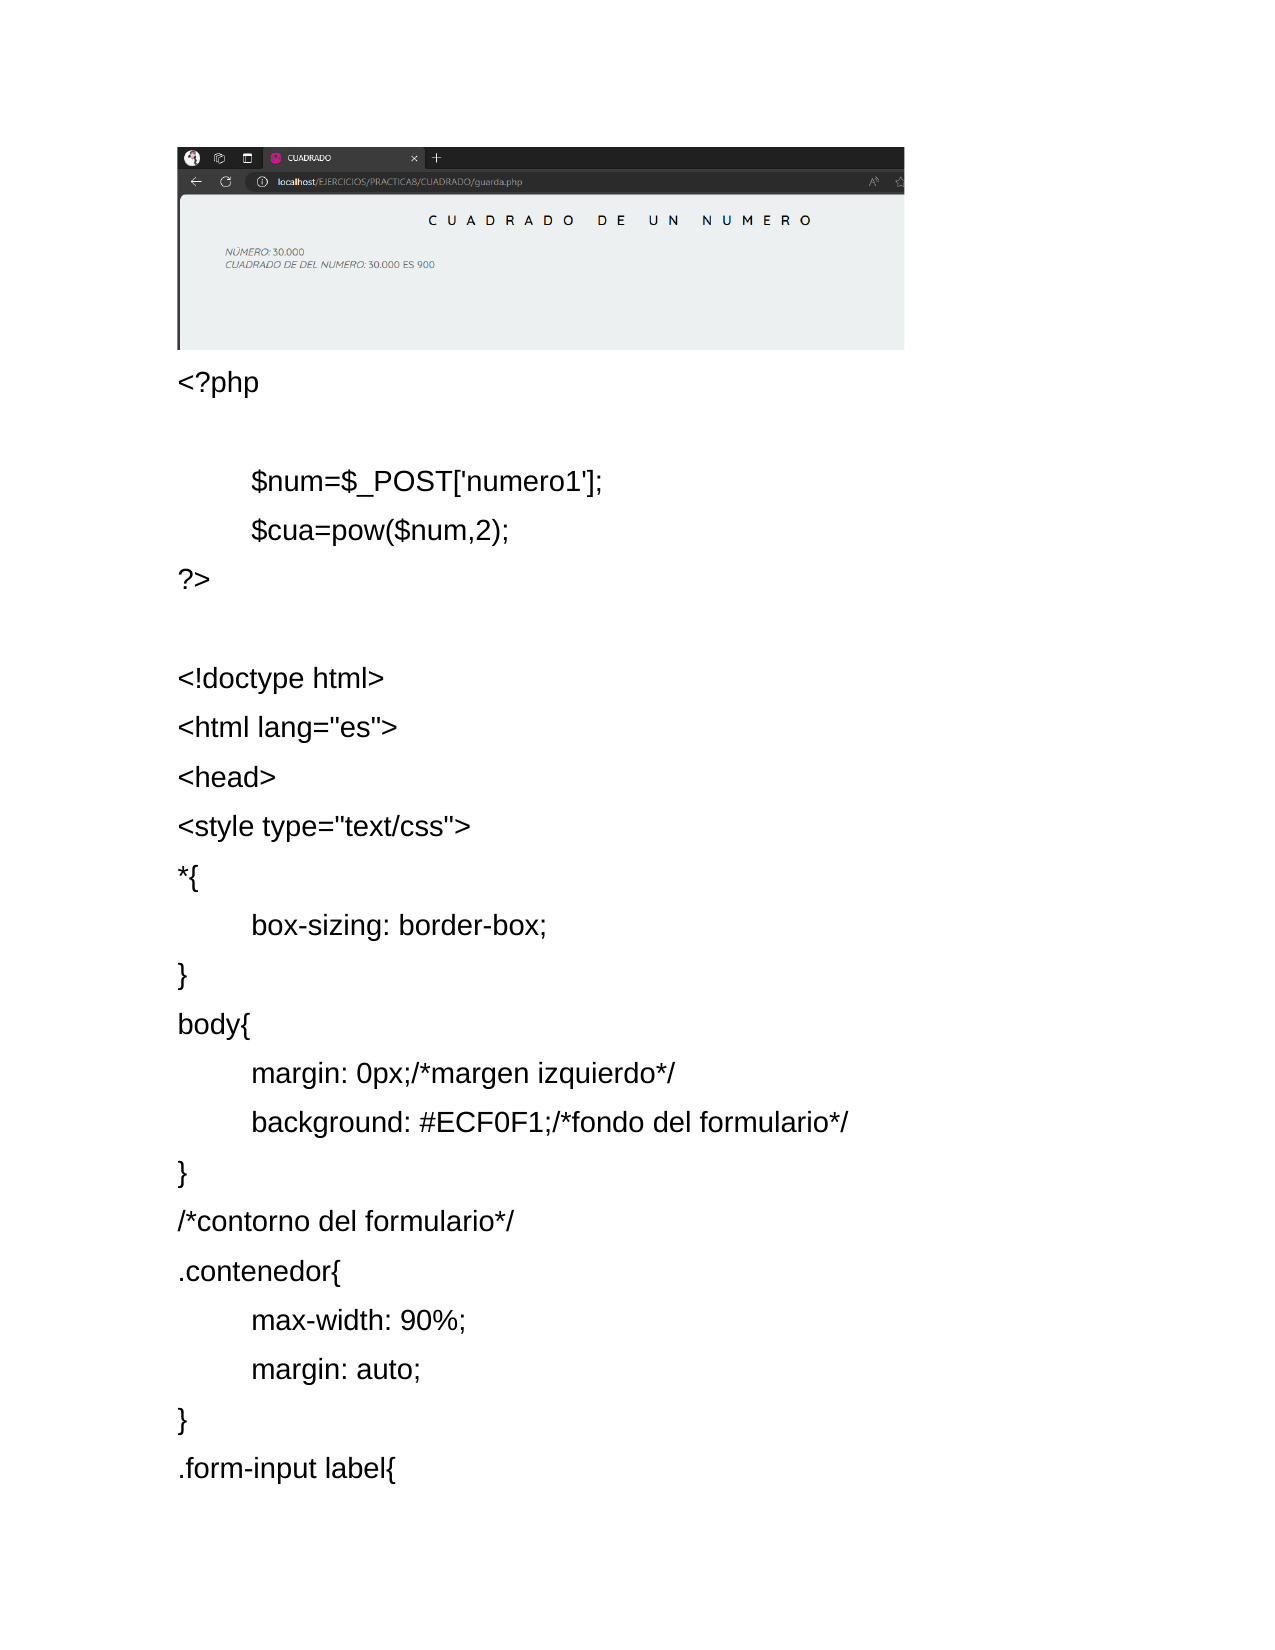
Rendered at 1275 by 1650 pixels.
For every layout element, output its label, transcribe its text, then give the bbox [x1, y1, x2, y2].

text .form-input label{ [177, 1451, 1098, 1484]
text margin: auto; [177, 1352, 1098, 1386]
text $num=$_POST['numero1']; [177, 463, 1098, 497]
text .contenedor{ [177, 1253, 1098, 1287]
text <head> [177, 760, 1098, 793]
text } [177, 957, 1098, 991]
text max-width: 90%; [177, 1303, 1098, 1336]
text margin: 0px;/*margen izquierdo*/ [177, 1056, 1098, 1089]
text body{ [177, 1007, 1098, 1040]
text box-sizing: border-box; [177, 908, 1098, 941]
text /*contorno del formulario*/ [177, 1204, 1098, 1238]
text } [177, 1402, 1098, 1435]
text } [177, 1155, 1098, 1188]
text <?php [177, 365, 1098, 398]
text <html lang="es"> [177, 710, 1098, 744]
text background: #ECF0F1;/*fondo del formulario*/ [177, 1105, 1098, 1139]
picture [177, 147, 905, 350]
text ?> [177, 562, 1098, 596]
text $cua=pow($num,2); [177, 513, 1098, 546]
text <!doctype html> [177, 661, 1098, 694]
text *{ [177, 858, 1098, 892]
text <style type="text/css"> [177, 809, 1098, 843]
